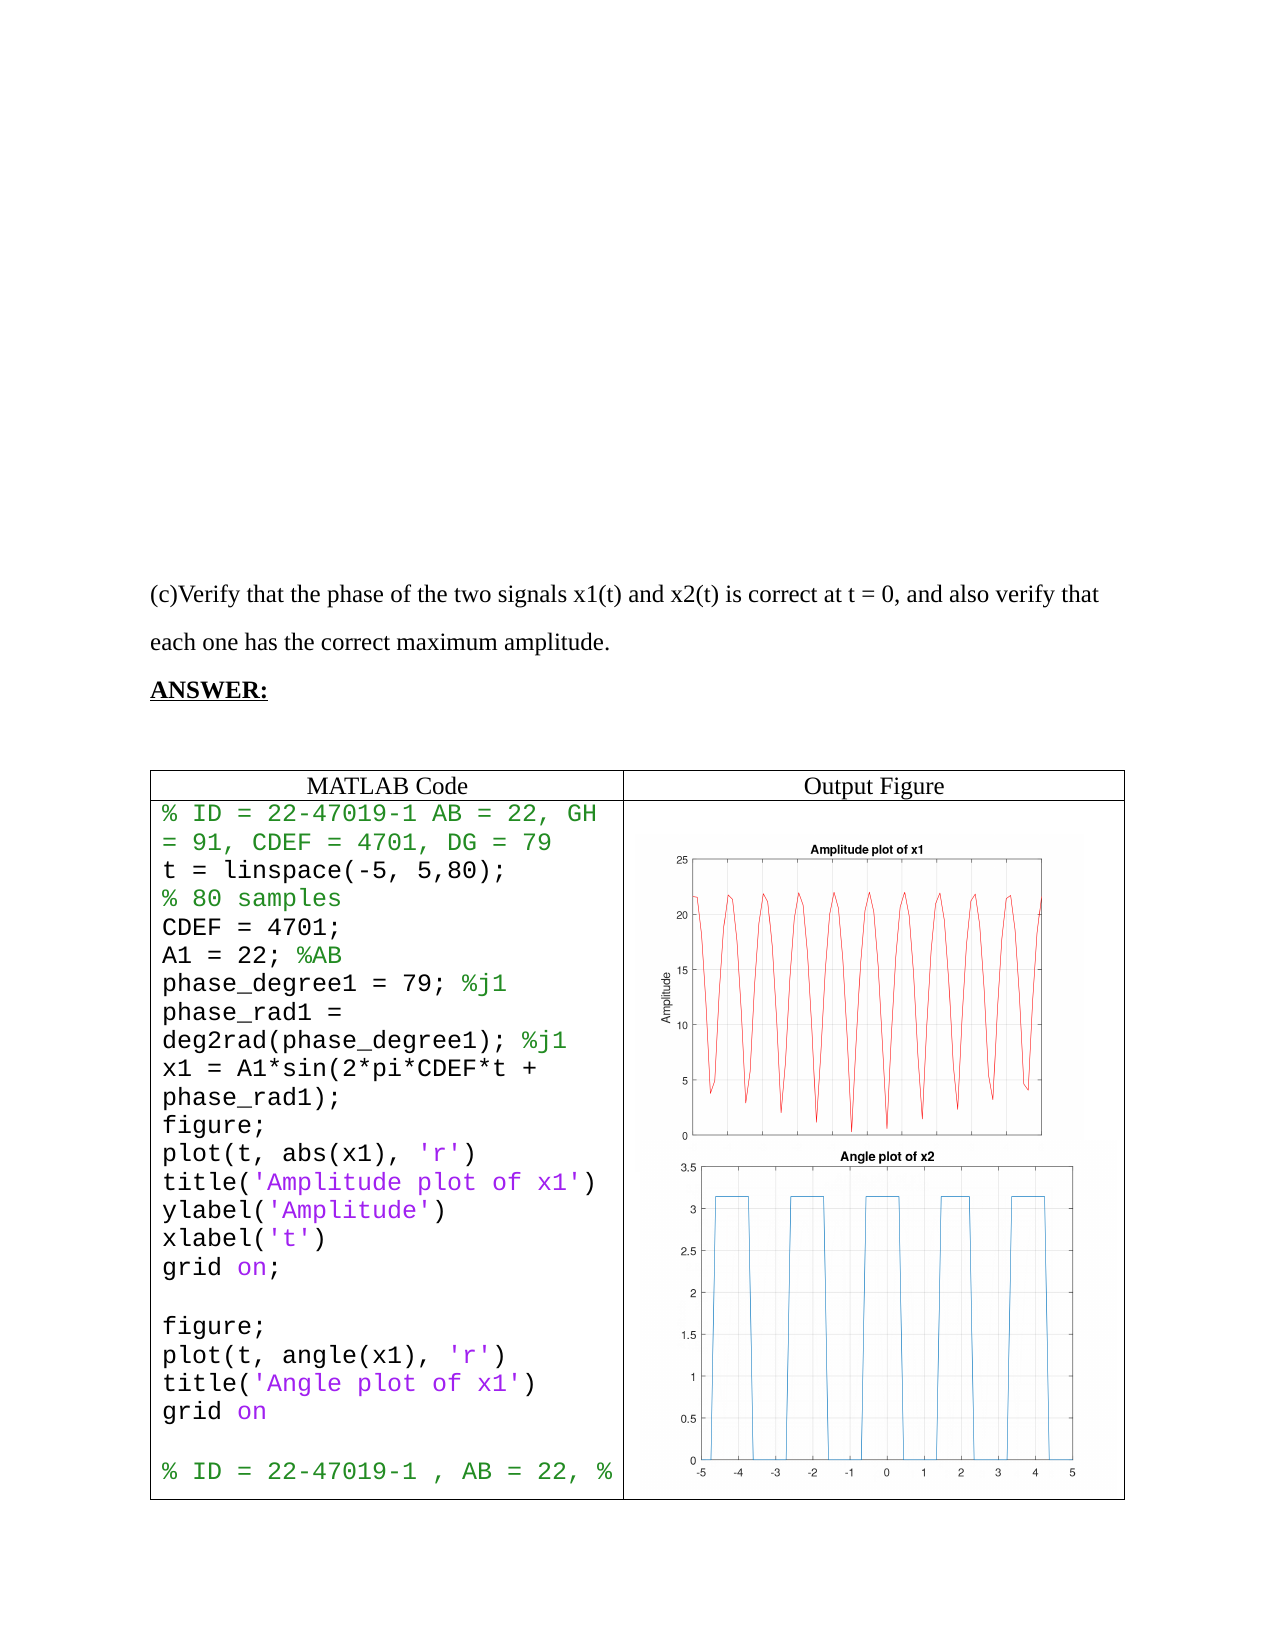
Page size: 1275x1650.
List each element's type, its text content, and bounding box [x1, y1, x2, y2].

text each one has the correct maximum amplitude. [150, 627, 1125, 656]
table_header Output Figure [624, 771, 1124, 800]
picture [634, 834, 1118, 1499]
text (c)Verify that the phase of the two signals x1(t) and x2(t) is correct at t = 0, and also verify that [150, 579, 1125, 608]
table_cell [624, 801, 1124, 1499]
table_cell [151, 801, 623, 1499]
text ANSWER: [150, 675, 1125, 703]
table_header MATLAB Code [151, 771, 623, 800]
